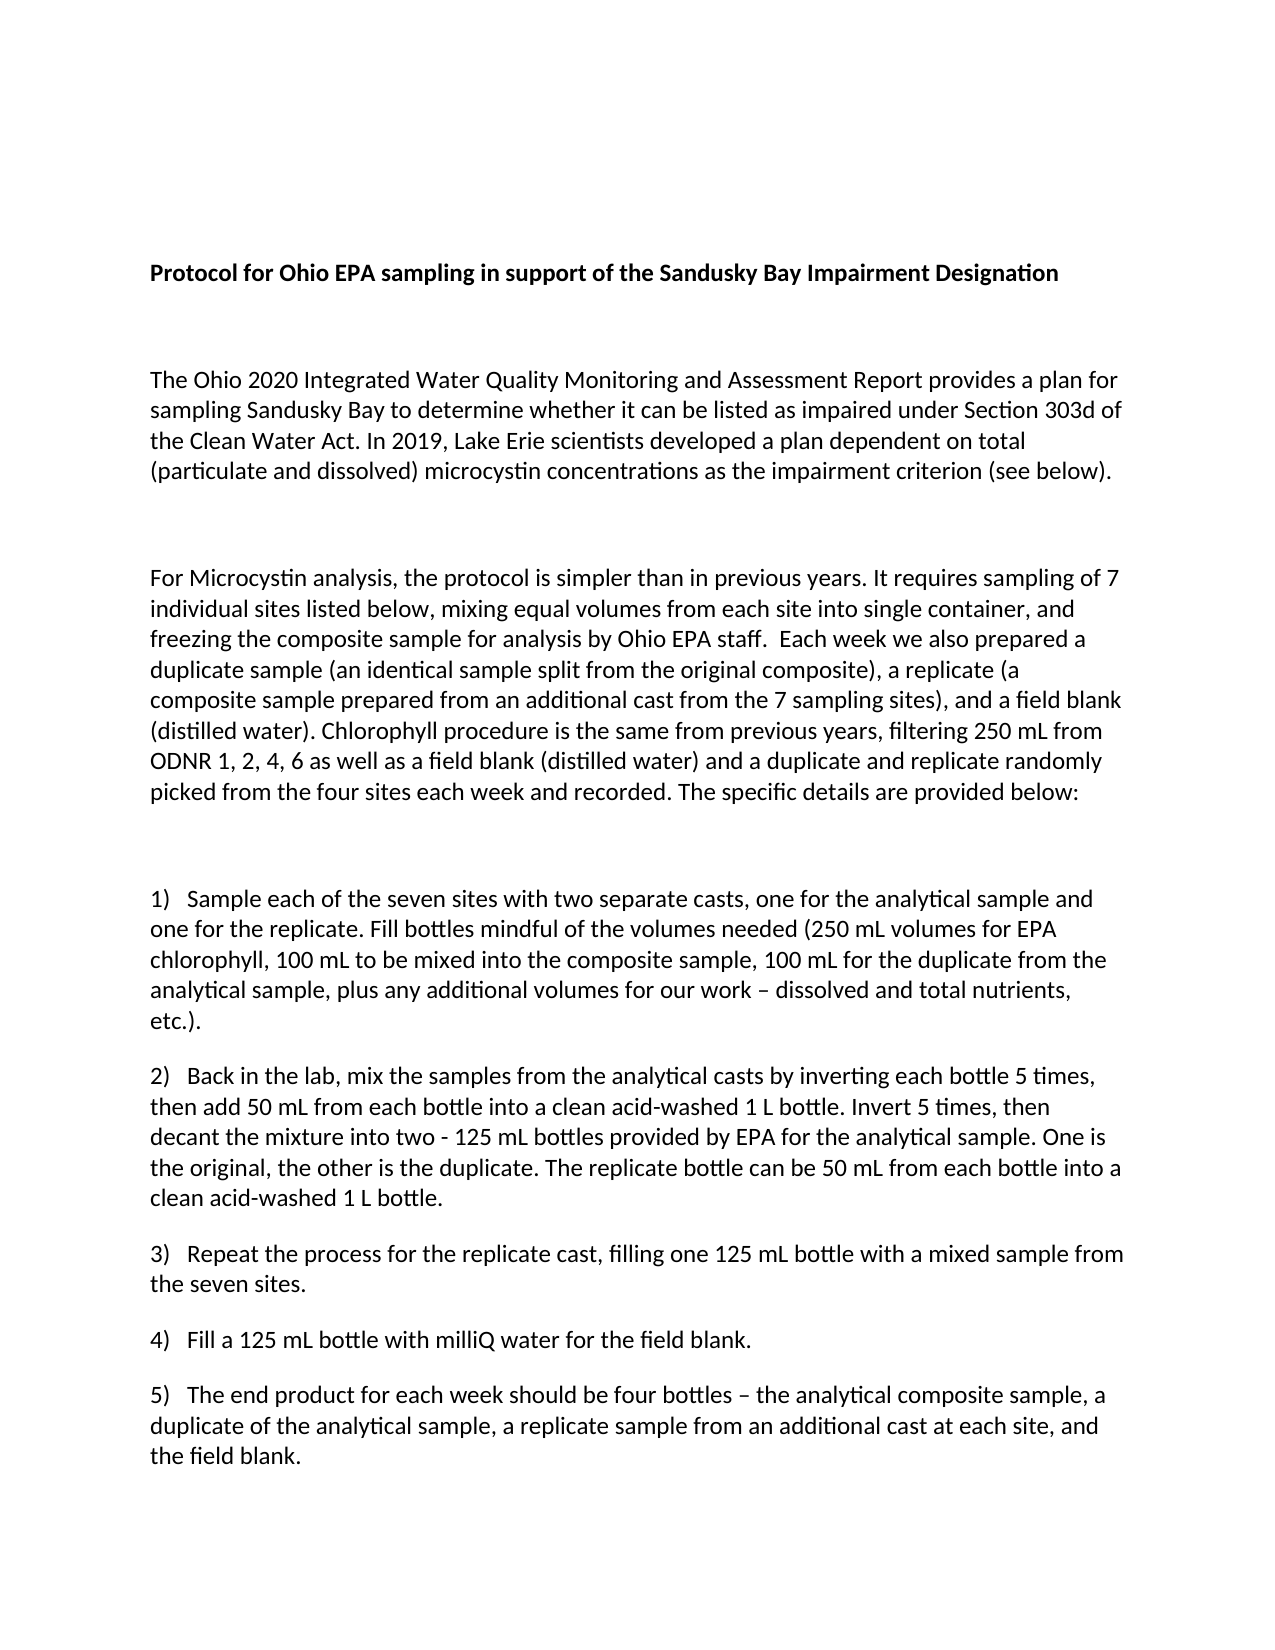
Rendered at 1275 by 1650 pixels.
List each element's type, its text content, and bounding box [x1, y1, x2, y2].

text For Microcystin analysis, the protocol is simpler than in previous years. It requires sampling of 7 individual sites listed below, mixing equal volumes from each site into single container, and freezing the composite sample for analysis by Ohio EPA staff. Each week we also prepared a duplicate sample (an identical sample split from the original composite), a replicate (a composite sample prepared from an additional cast from the 7 sampling sites), and a field blank (distilled water). Chlorophyll procedure is the same from previous years, filtering 250 mL from ODNR 1, 2, 4, 6 as well as a field blank (distilled water) and a duplicate and replicate randomly picked from the four sites each week and recorded. The specific details are provided below: [150, 562, 1125, 806]
text 5) The end product for each week should be four bottles – the analytical composite sample, a duplicate of the analytical sample, a replicate sample from an additional cast at each site, and the field blank. [150, 1379, 1125, 1471]
text 2) Back in the lab, mix the samples from the analytical casts by inverting each bottle 5 times, then add 50 mL from each bottle into a clean acid-washed 1 L bottle. Invert 5 times, then decant the mixture into two - 125 mL bottles provided by EPA for the analytical sample. One is the original, the other is the duplicate. The replicate bottle can be 50 mL from each bottle into a clean acid-washed 1 L bottle. [150, 1060, 1125, 1213]
text 1) Sample each of the seven sites with two separate casts, one for the analytical sample and one for the replicate. Fill bottles mindful of the volumes needed (250 mL volumes for EPA chlorophyll, 100 mL to be mixed into the composite sample, 100 mL for the duplicate from the analytical sample, plus any additional volumes for our work – dissolved and total nutrients, etc.). [150, 883, 1125, 1035]
text 3) Repeat the process for the replicate cast, filling one 125 mL bottle with a mixed sample from the seven sites. [150, 1238, 1125, 1299]
text Protocol for Ohio EPA sampling in support of the Sandusky Bay Impairment Designation [150, 257, 1125, 287]
text The Ohio 2020 Integrated Water Quality Monitoring and Assessment Report provides a plan for sampling Sandusky Bay to determine whether it can be listed as impaired under Section 303d of the Clean Water Act. In 2019, Lake Erie scientists developed a plan dependent on total (particulate and dissolved) microcystin concentrations as the impairment criterion (see below). [150, 364, 1125, 486]
text 4) Fill a 125 mL bottle with milliQ water for the field blank. [150, 1324, 1125, 1354]
